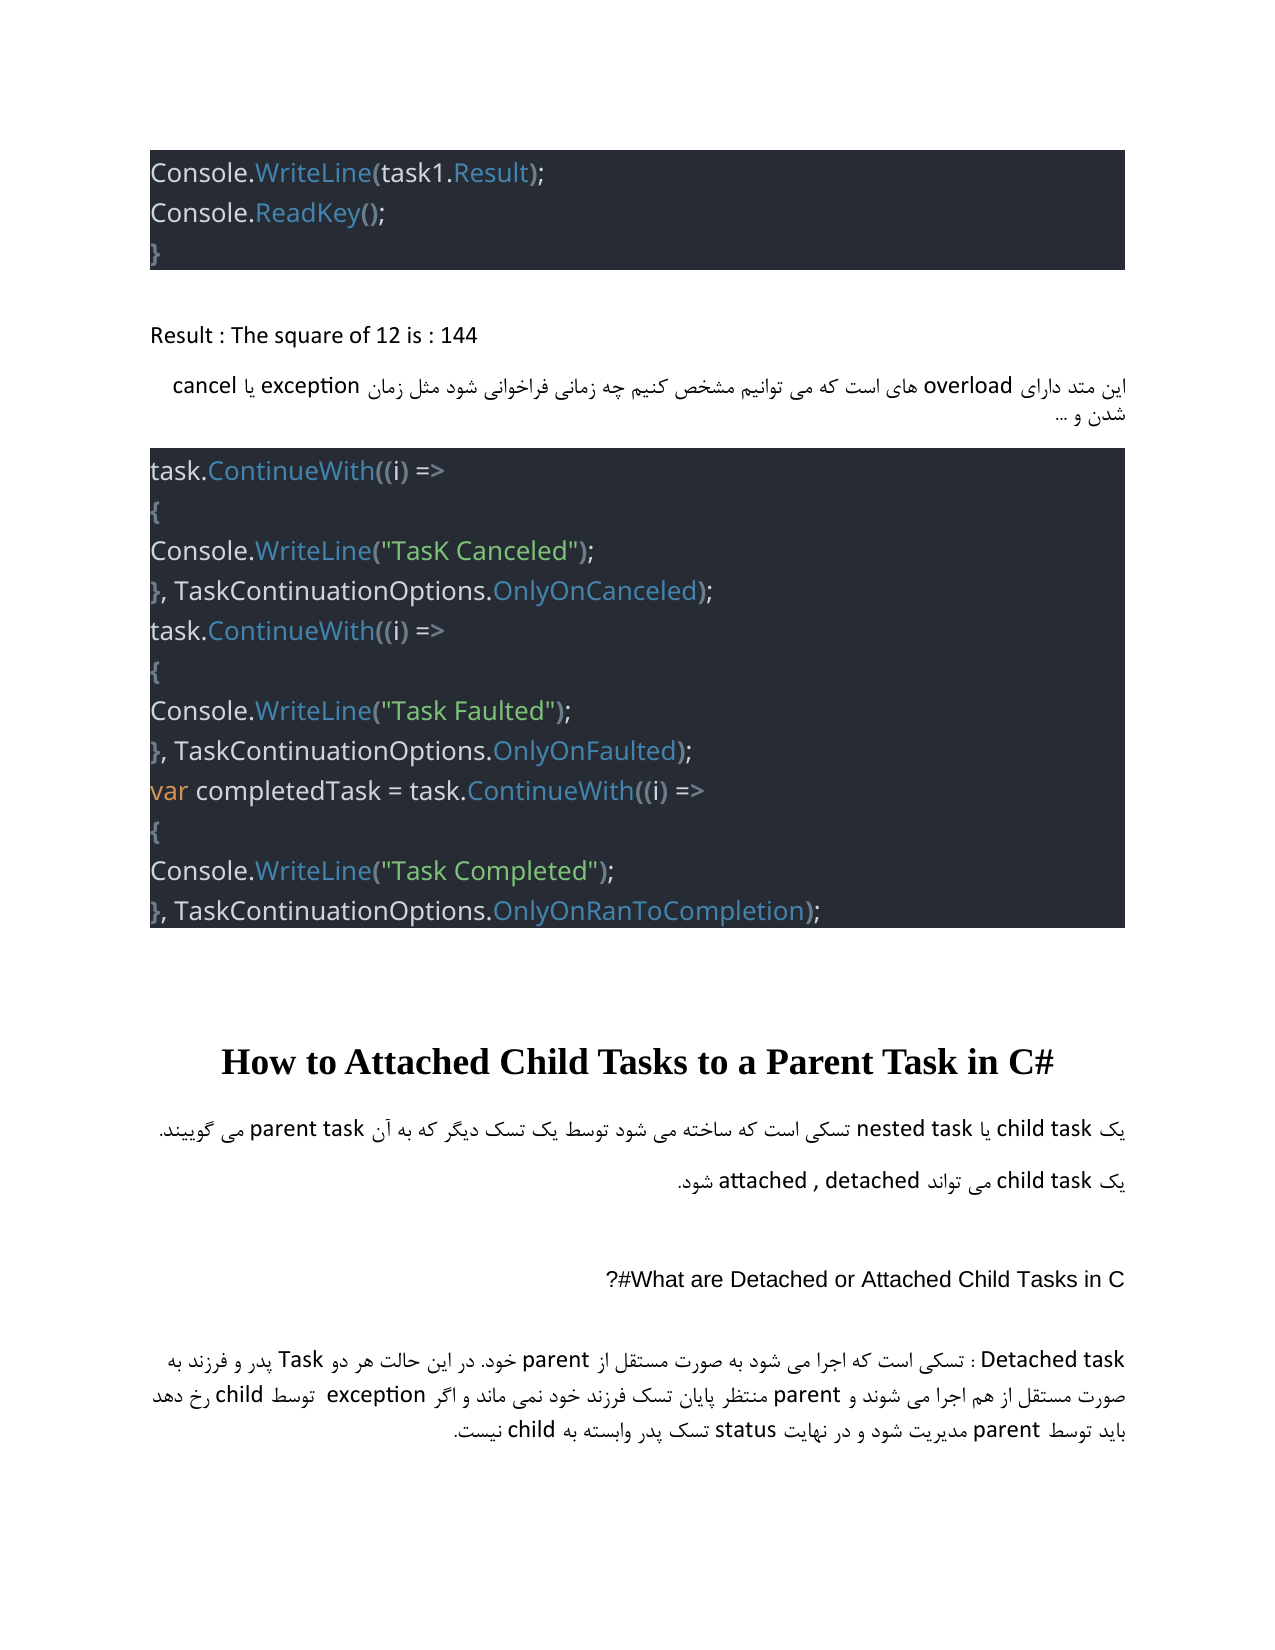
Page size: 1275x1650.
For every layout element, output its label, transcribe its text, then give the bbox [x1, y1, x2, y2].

subtitle How to Attached Child Tasks to a Parent Task in C# [150, 1039, 1125, 1082]
text } [150, 230, 1125, 270]
text }, TaskContinuationOptions.OnlyOnCanceled); [150, 568, 1125, 608]
text Result : The square of 12 is : 144 [150, 319, 1125, 350]
text Detached task : تسکی است که اجرا می شود به صورت مستقل از parent خود. در این حالت هر دو Task پدر و فرزند به صورت مستقل از هم اجرا می شوند و parent منتظر پایان تسک فرزند خود نمی ماند و اگر exception توسط child رخ دهد باید توسط parent مدیریت شود و در نهایت status تسک پدر وابسته به child نیست. [150, 1344, 1125, 1446]
text { [150, 808, 1125, 848]
text Console.WriteLine("Task Faulted"); [150, 688, 1125, 728]
text Console.ReadKey(); [150, 190, 1125, 230]
text }, TaskContinuationOptions.OnlyOnFaulted); [150, 728, 1125, 768]
text یک child task می تواند attached , detached شود. [150, 1164, 1125, 1197]
text }, TaskContinuationOptions.OnlyOnRanToCompletion); [150, 888, 1125, 928]
text task.ContinueWith((i) => [150, 608, 1125, 648]
text { [150, 488, 1125, 528]
text { [150, 648, 1125, 688]
text این متد دارای overload های است که می توانیم مشخص کنیم چه زمانی فراخوانی شود مثل زمان exception یا cancel شدن و ... [150, 369, 1125, 429]
text var completedTask = task.ContinueWith((i) => [150, 768, 1125, 808]
text Console.WriteLine("Task Completed"); [150, 848, 1125, 888]
text task.ContinueWith((i) => [150, 448, 1125, 488]
text Console.WriteLine("TasK Canceled"); [150, 528, 1125, 568]
text Console.WriteLine(task1.Result); [150, 150, 1125, 190]
subtitle What are Detached or Attached Child Tasks in C#? [150, 1266, 1125, 1292]
text یک child task یا nested task تسکی است که ساخته می شود توسط یک تسک دیگر که به آن parent task می گوییند. [150, 1112, 1125, 1144]
